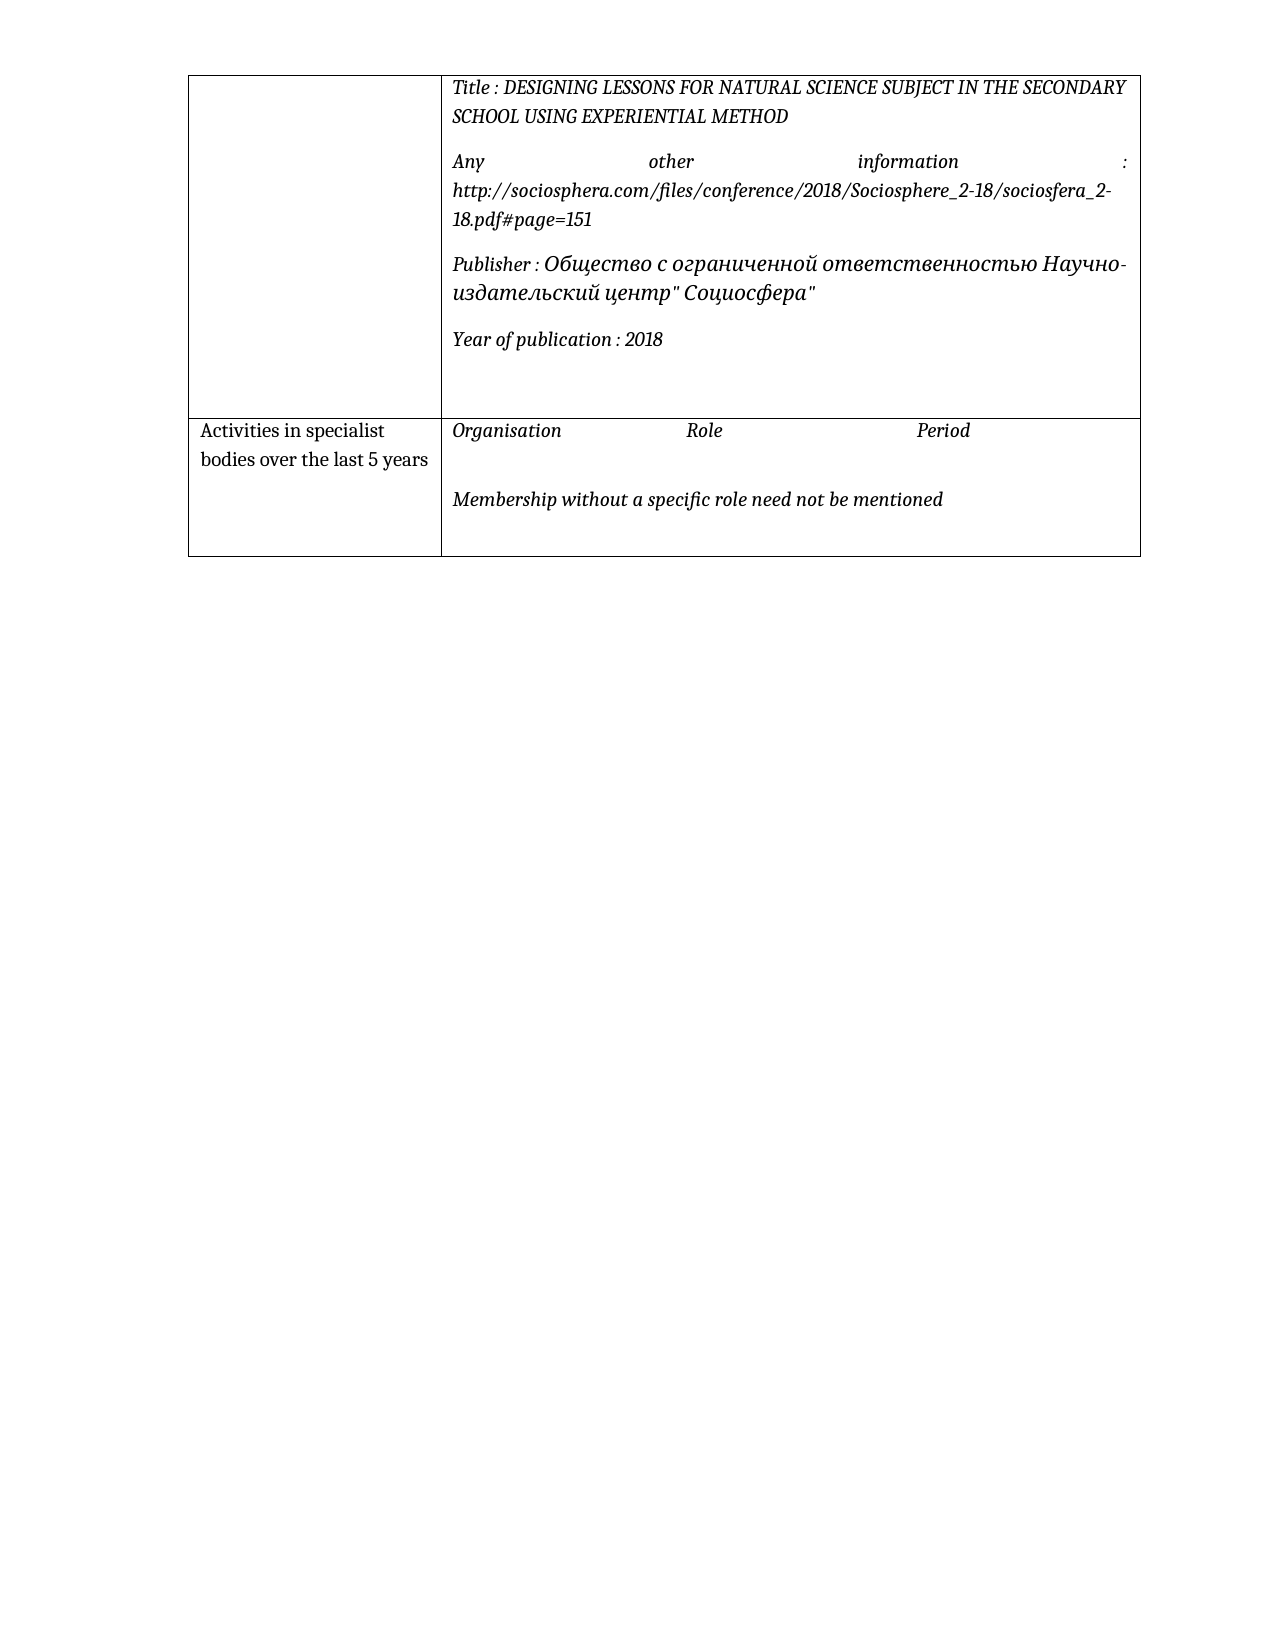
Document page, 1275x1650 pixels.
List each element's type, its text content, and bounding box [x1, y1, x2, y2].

table_cell Organisation [442, 419, 675, 487]
table_cell Role [675, 419, 905, 487]
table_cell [189, 76, 441, 418]
table_cell Period [905, 419, 1140, 487]
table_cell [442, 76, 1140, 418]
table_cell Membership without a specific role need not be mentioned [442, 487, 1140, 556]
table_cell Activities in specialist bodies over the last 5 years [189, 419, 441, 556]
